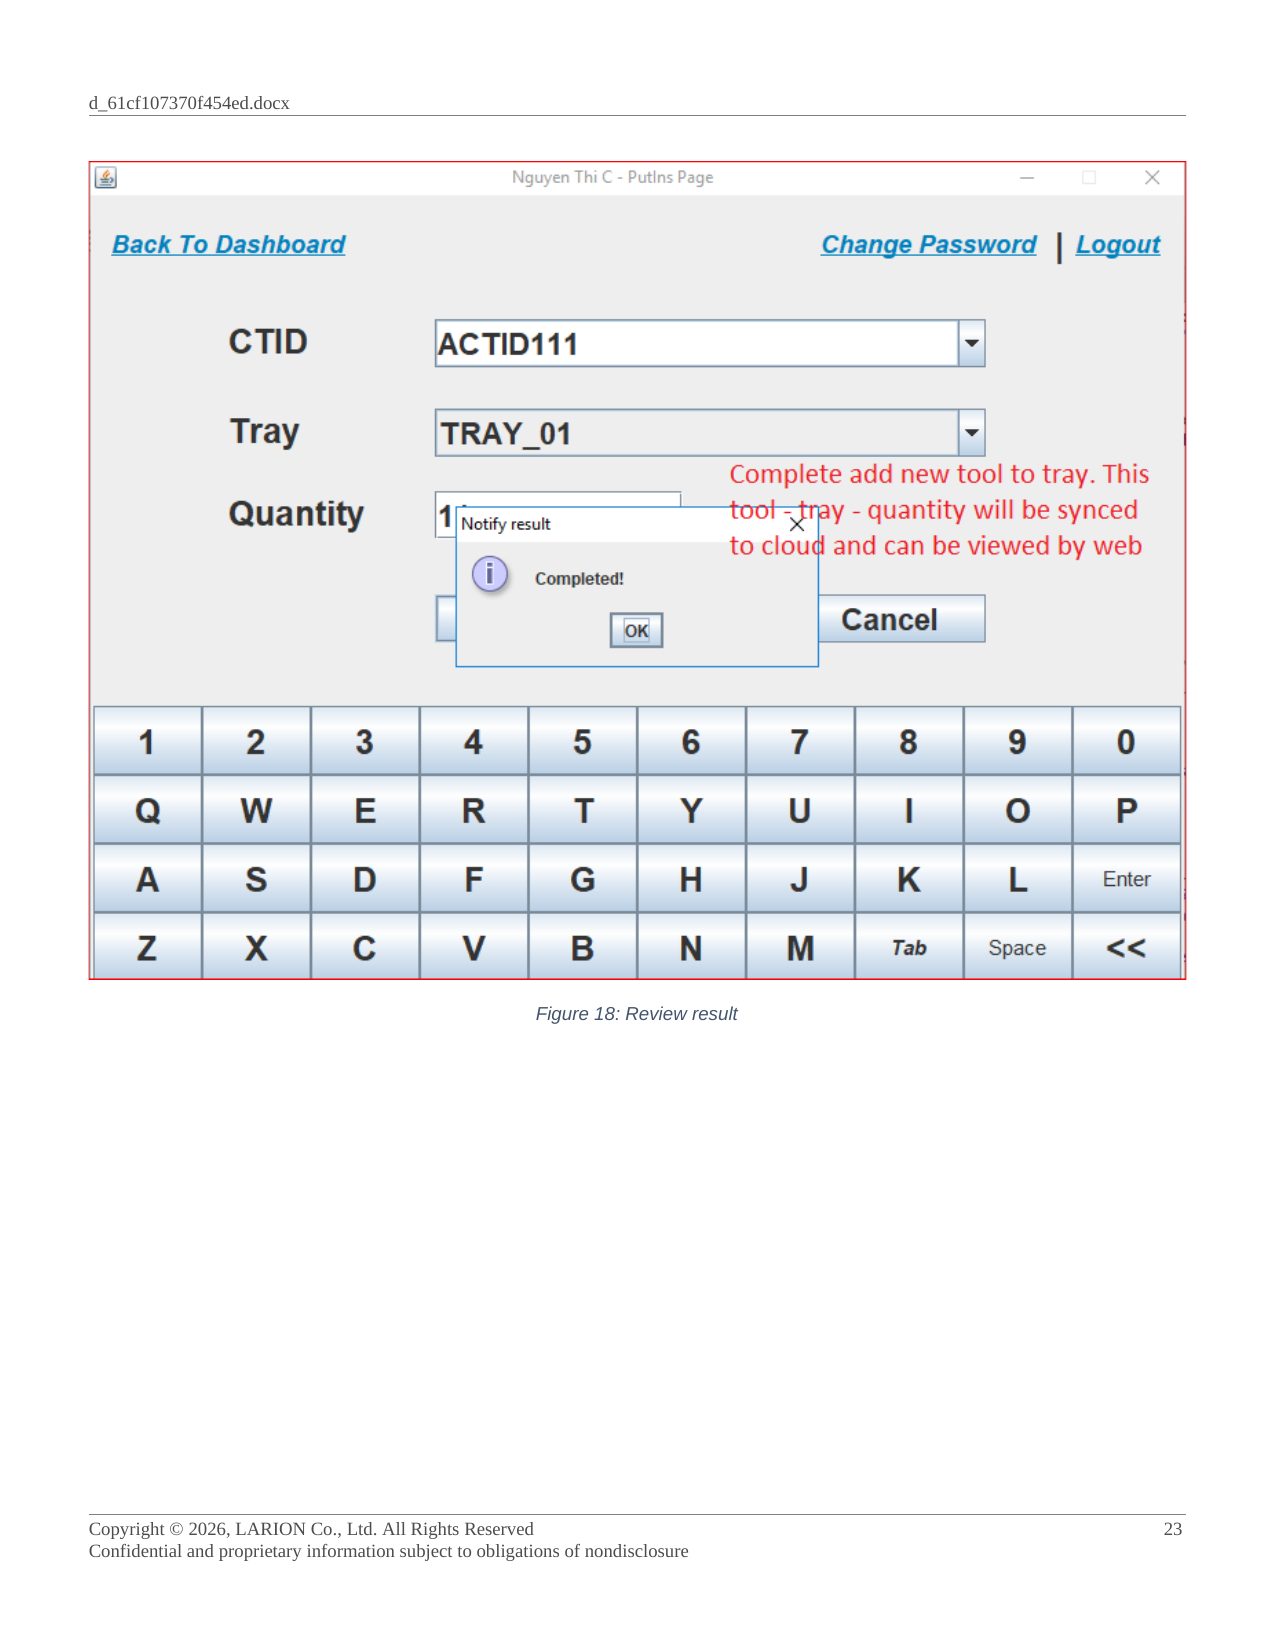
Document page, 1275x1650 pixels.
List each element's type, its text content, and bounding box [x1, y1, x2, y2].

text Figure 18: Review result [88, 1003, 1186, 1024]
picture [88, 161, 1187, 980]
